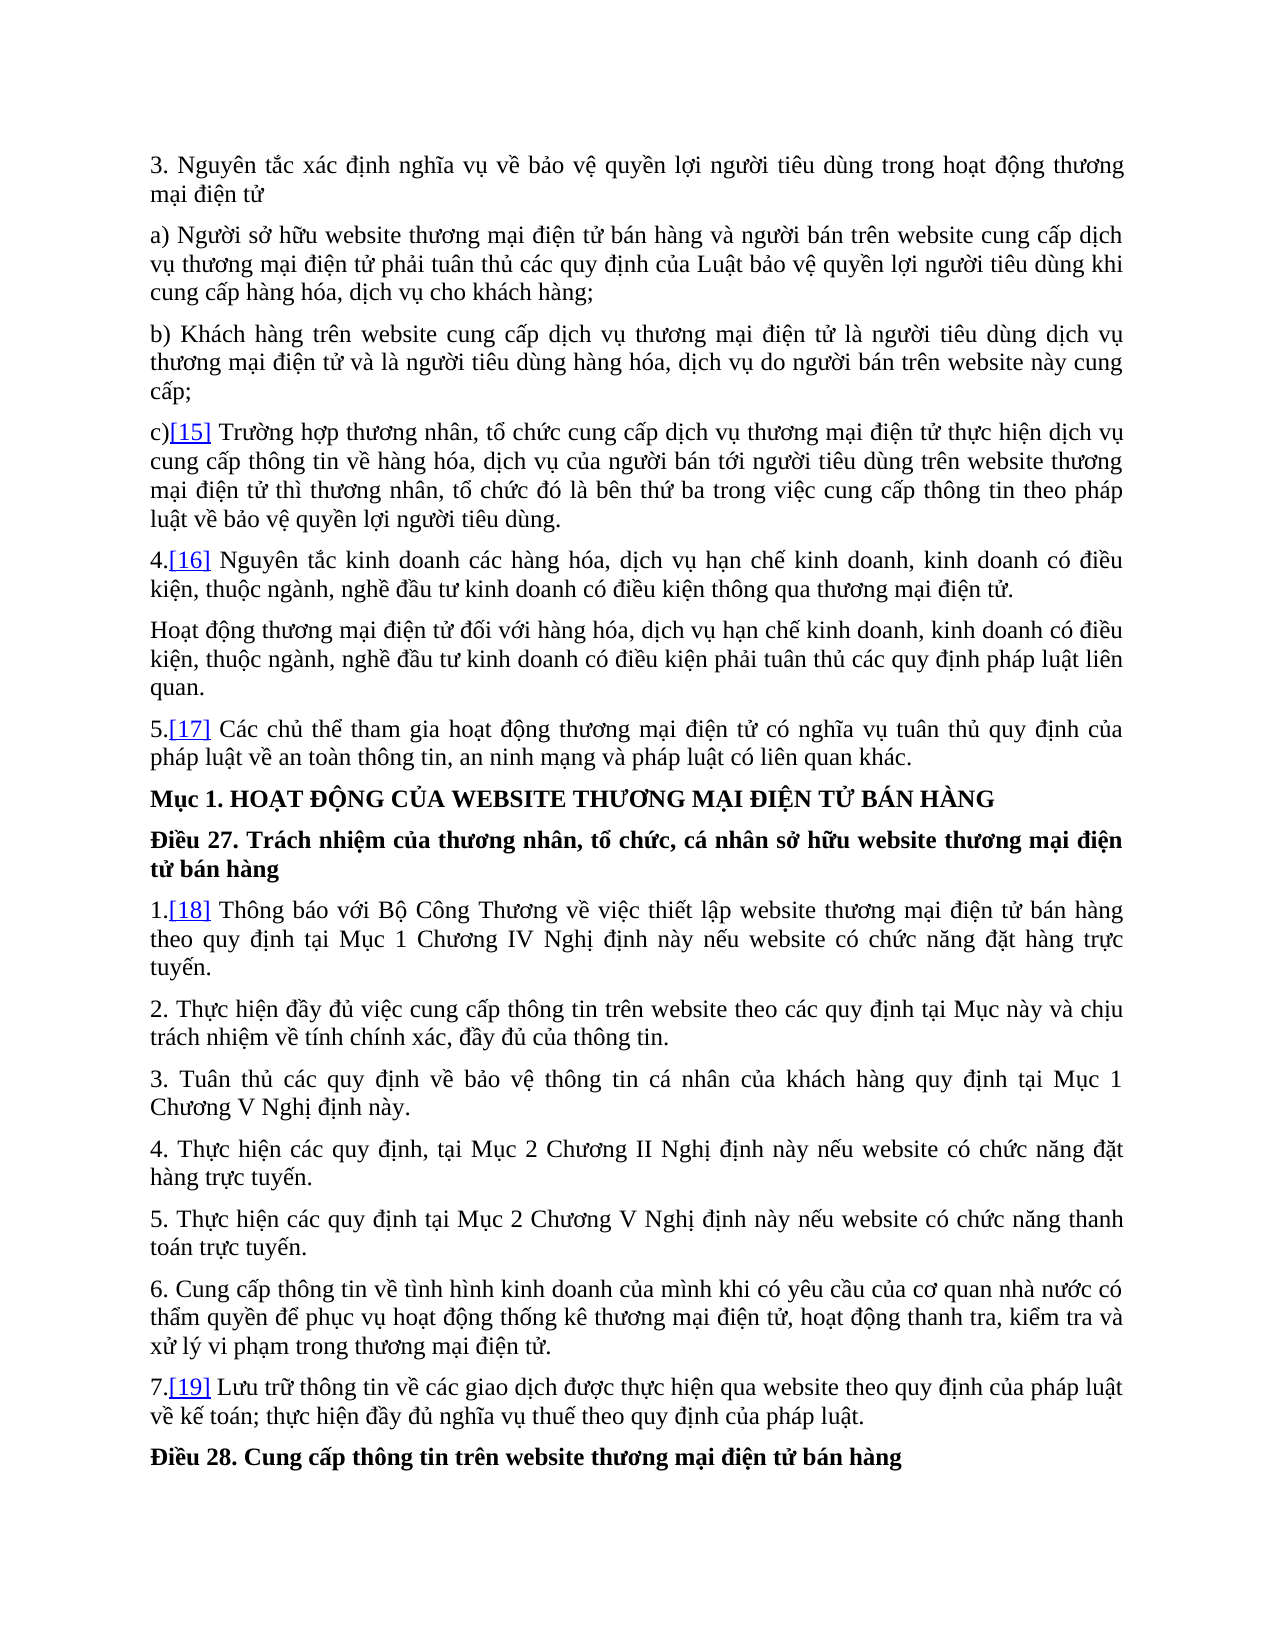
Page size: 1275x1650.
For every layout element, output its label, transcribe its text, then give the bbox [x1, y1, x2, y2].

text 3. Nguyên tắc xác định nghĩa vụ về bảo vệ quyền lợi người tiêu dùng trong hoạt động thương mại điện tử [150, 150, 1125, 207]
text 4.[16] Nguyên tắc kinh doanh các hàng hóa, dịch vụ hạn chế kinh doanh, kinh doanh có điều kiện, thuộc ngành, nghề đầu tư kinh doanh có điều kiện thông qua thương mại điện tử. [150, 545, 1125, 602]
text 7.[19] Lưu trữ thông tin về các giao dịch được thực hiện qua website theo quy định của pháp luật về kế toán; thực hiện đầy đủ nghĩa vụ thuế theo quy định của pháp luật. [150, 1372, 1125, 1430]
text Điều 27. Trách nhiệm của thương nhân, tổ chức, cá nhân sở hữu website thương mại điện tử bán hàng [150, 825, 1125, 882]
text Mục 1. HOẠT ĐỘNG CỦA WEBSITE THƯƠNG MẠI ĐIỆN TỬ BÁN HÀNG [150, 784, 1125, 812]
text 3. Tuân thủ các quy định về bảo vệ thông tin cá nhân của khách hàng quy định tại Mục 1 Chương V Nghị định này. [150, 1064, 1125, 1121]
text Hoạt động thương mại điện tử đối với hàng hóa, dịch vụ hạn chế kinh doanh, kinh doanh có điều kiện, thuộc ngành, nghề đầu tư kinh doanh có điều kiện phải tuân thủ các quy định pháp luật liên quan. [150, 615, 1125, 701]
text b) Khách hàng trên website cung cấp dịch vụ thương mại điện tử là người tiêu dùng dịch vụ thương mại điện tử và là người tiêu dùng hàng hóa, dịch vụ do người bán trên website này cung cấp; [150, 319, 1125, 405]
text c)[15] Trường hợp thương nhân, tổ chức cung cấp dịch vụ thương mại điện tử thực hiện dịch vụ cung cấp thông tin về hàng hóa, dịch vụ của người bán tới người tiêu dùng trên website thương mại điện tử thì thương nhân, tổ chức đó là bên thứ ba trong việc cung cấp thông tin theo pháp luật về bảo vệ quyền lợi người tiêu dùng. [150, 417, 1125, 532]
text 1.[18] Thông báo với Bộ Công Thương về việc thiết lập website thương mại điện tử bán hàng theo quy định tại Mục 1 Chương IV Nghị định này nếu website có chức năng đặt hàng trực tuyến. [150, 895, 1125, 981]
text Điều 28. Cung cấp thông tin trên website thương mại điện tử bán hàng [150, 1442, 1125, 1471]
text 4. Thực hiện các quy định, tại Mục 2 Chương II Nghị định này nếu website có chức năng đặt hàng trực tuyến. [150, 1134, 1125, 1191]
text 5. Thực hiện các quy định tại Mục 2 Chương V Nghị định này nếu website có chức năng thanh toán trực tuyến. [150, 1204, 1125, 1261]
text 2. Thực hiện đầy đủ việc cung cấp thông tin trên website theo các quy định tại Mục này và chịu trách nhiệm về tính chính xác, đầy đủ của thông tin. [150, 994, 1125, 1051]
text 5.[17] Các chủ thể tham gia hoạt động thương mại điện tử có nghĩa vụ tuân thủ quy định của pháp luật về an toàn thông tin, an ninh mạng và pháp luật có liên quan khác. [150, 714, 1125, 771]
text a) Người sở hữu website thương mại điện tử bán hàng và người bán trên website cung cấp dịch vụ thương mại điện tử phải tuân thủ các quy định của Luật bảo vệ quyền lợi người tiêu dùng khi cung cấp hàng hóa, dịch vụ cho khách hàng; [150, 220, 1125, 306]
text 6. Cung cấp thông tin về tình hình kinh doanh của mình khi có yêu cầu của cơ quan nhà nước có thẩm quyền để phục vụ hoạt động thống kê thương mại điện tử, hoạt động thanh tra, kiểm tra và xử lý vi phạm trong thương mại điện tử. [150, 1274, 1125, 1360]
